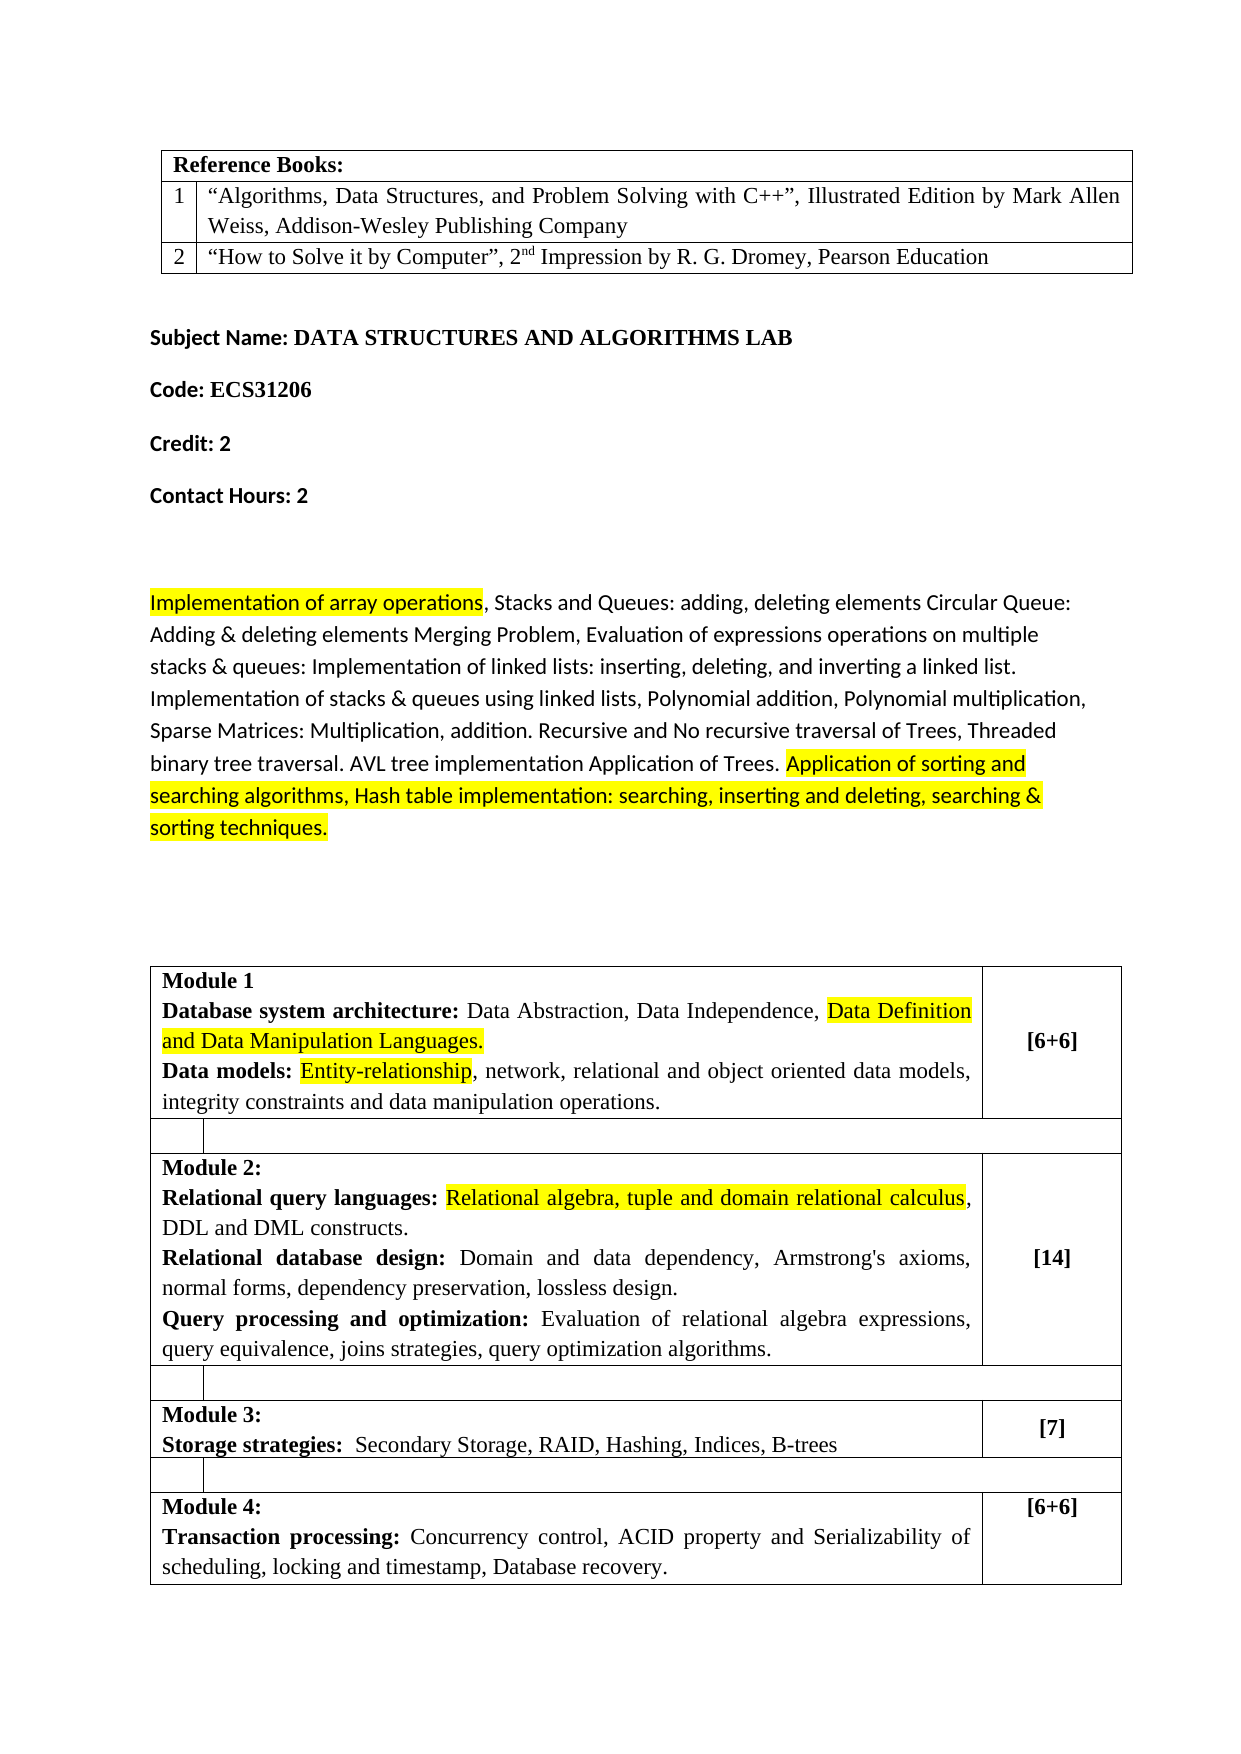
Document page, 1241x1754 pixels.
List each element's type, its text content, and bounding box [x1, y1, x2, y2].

table_cell Module 3: Storage strategies: Secondary Storage, RAID, Hashing, Indices, B-trees [151, 1401, 982, 1457]
table_header [6+6] [983, 967, 1121, 1118]
table_cell 2 [162, 243, 196, 273]
table_cell [204, 1366, 1121, 1400]
table_cell Module 2: Relational query languages: Relational algebra, tuple and domain relational calculus, DDL and DML constructs. Relational database design: Domain and data dependency, Armstrong's axioms, normal forms, dependency preservation, lossless design. Query processing and optimization: Evaluation of relational algebra expressions, query equivalence, joins strategies, query optimization algorithms. [151, 1154, 982, 1365]
table_cell [151, 1119, 203, 1153]
table_cell “Algorithms, Data Structures, and Problem Solving with C++”, Illustrated Edition by Mark Allen Weiss, Addison-Wesley Publishing Company [197, 182, 1132, 242]
table_cell [6+6] [983, 1493, 1121, 1583]
table_cell [7] [983, 1401, 1121, 1457]
text Credit: 2 [150, 429, 1090, 457]
text Contact Hours: 2 [150, 482, 1090, 510]
table_cell 1 [162, 182, 196, 242]
table_cell [204, 1119, 1121, 1153]
table_cell “How to Solve it by Computer”, 2nd Impression by R. G. Dromey, Pearson Education [197, 243, 1132, 273]
text Implementation of array operations, Stacks and Queues: adding, deleting elements Circular Queue: Adding & deleting elements Merging Problem, Evaluation of expressions operations on multiple stacks & queues: Implementation of linked lists: inserting, deleting, and inverting a linked list. Implementation of stacks & queues using linked lists, Polynomial addition, Polynomial multiplication, Sparse Matrices: Multiplication, addition. Recursive and No recursive traversal of Trees, Threaded binary tree traversal. AVL tree implementation Application of Trees. Application of sorting and searching algorithms, Hash table implementation: searching, inserting and deleting, searching & sorting techniques. [150, 588, 1090, 841]
table_cell [204, 1458, 1121, 1492]
table_header Module 1 Database system architecture: Data Abstraction, Data Independence, Data Definition and Data Manipulation Languages. Data models: Entity-relationship, network, relational and object oriented data models, integrity constraints and data manipulation operations. [151, 967, 982, 1118]
table_cell [151, 1366, 203, 1400]
table_cell [151, 1458, 203, 1492]
table_cell [14] [983, 1154, 1121, 1365]
table_cell Reference Books: [162, 151, 1132, 181]
text Subject Name: DATA STRUCTURES AND ALGORITHMS LAB [150, 323, 1090, 351]
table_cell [151, 1493, 982, 1583]
text Code: ECS31206 [150, 376, 1090, 404]
